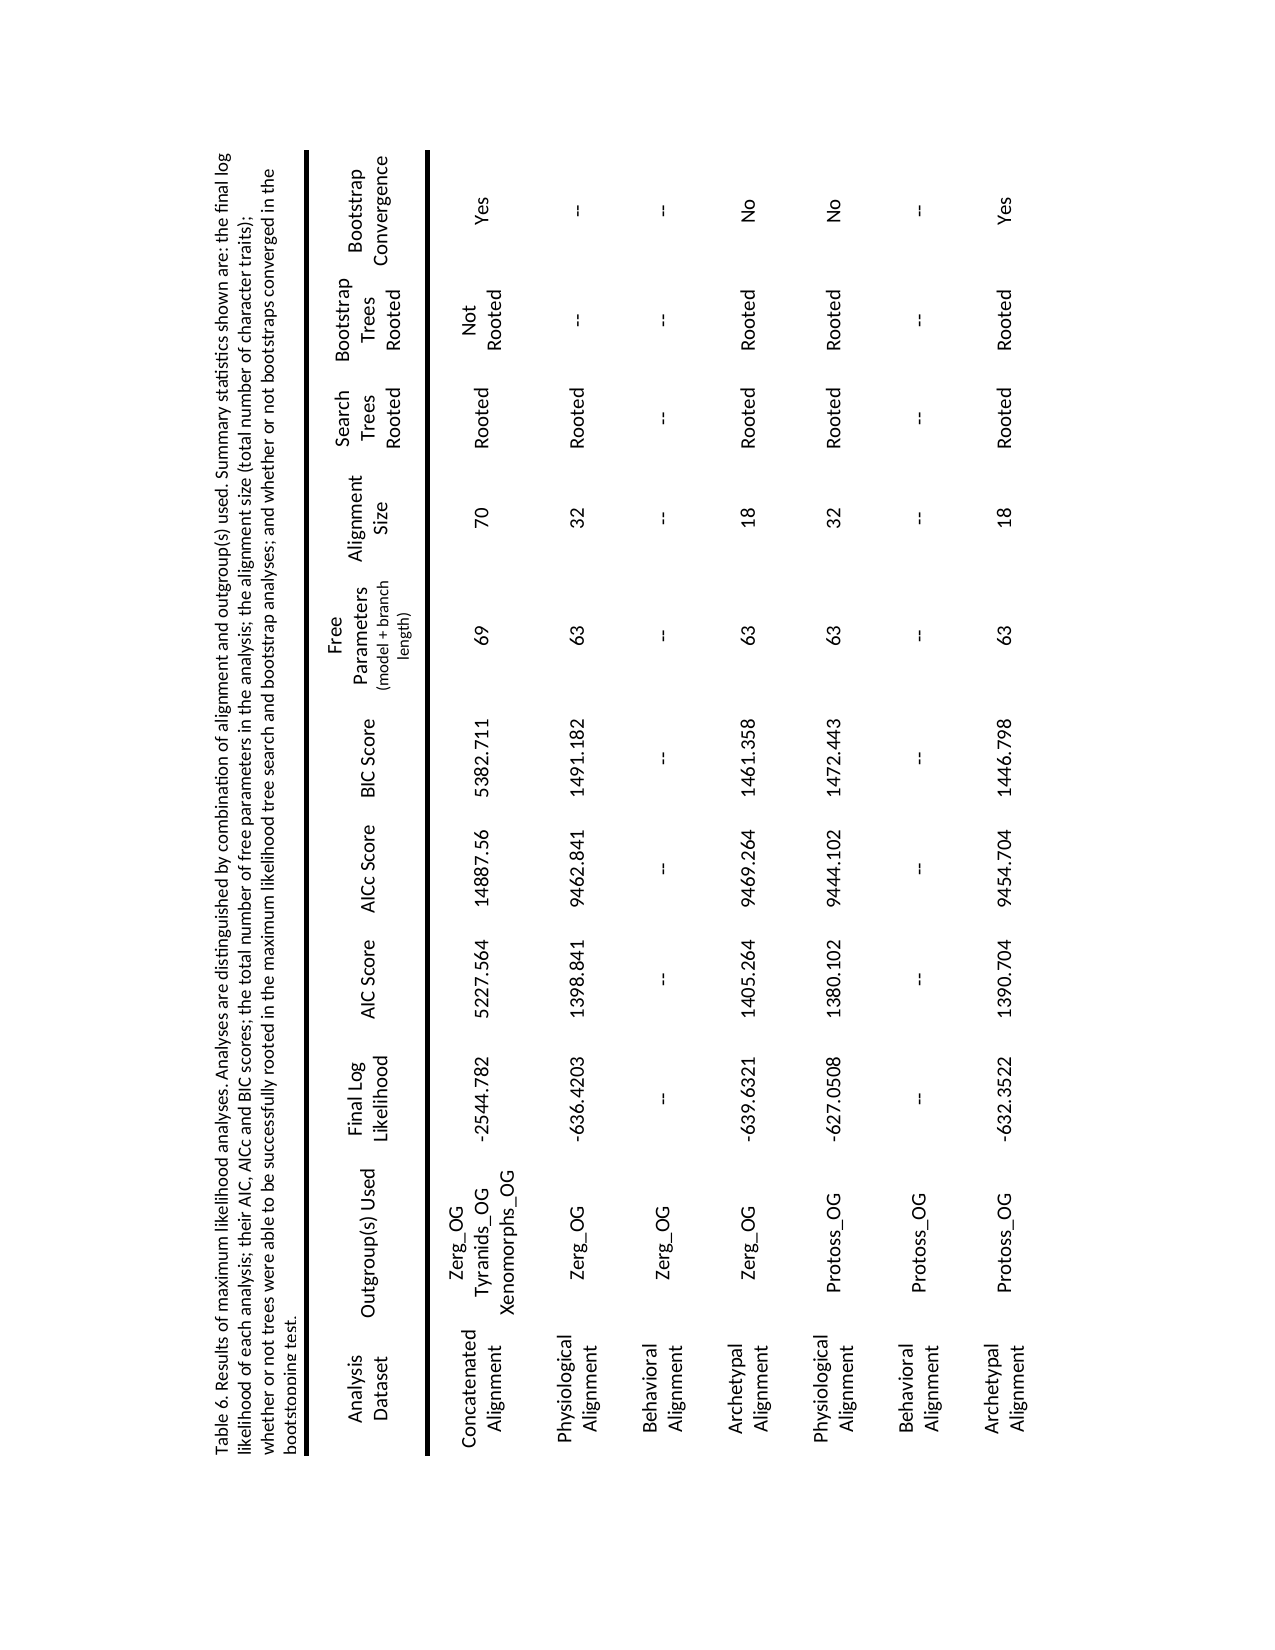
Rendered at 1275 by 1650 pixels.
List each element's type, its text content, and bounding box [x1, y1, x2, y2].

table_cell 63 [790, 569, 876, 704]
table_cell 32 [790, 469, 876, 569]
table_cell Zerg_OG [534, 1164, 619, 1322]
table_cell -632.3522 [961, 1035, 1046, 1164]
table_cell -- [876, 925, 961, 1035]
table_cell -- [619, 814, 704, 924]
table_cell Protoss_OG [961, 1164, 1046, 1322]
table_header Yes [430, 150, 534, 273]
table_cell -- [876, 469, 961, 569]
table_cell Rooted [430, 369, 534, 469]
table_cell -- [876, 814, 961, 924]
table_cell Archetypal Alignment [705, 1323, 790, 1456]
table_cell 1472.443 [790, 704, 876, 814]
table_cell Search Trees Rooted [309, 369, 425, 469]
table_cell Outgroup(s) Used [309, 1164, 425, 1322]
table_cell 18 [705, 469, 790, 569]
table_cell Archetypal Alignment [961, 1323, 1046, 1456]
table_cell Rooted [961, 369, 1046, 469]
table_cell 32 [534, 469, 619, 569]
table_cell -636.4203 [534, 1035, 619, 1164]
table_cell Rooted [534, 369, 619, 469]
table_cell Behavioral Alignment [619, 1323, 704, 1456]
table_cell 1491.182 [534, 704, 619, 814]
table_cell 63 [705, 569, 790, 704]
table_cell Not Rooted [430, 273, 534, 369]
table_cell -- [876, 369, 961, 469]
table_cell 9462.841 [534, 814, 619, 924]
table_header -- [876, 150, 961, 273]
table_cell 5227.564 [430, 925, 534, 1035]
table_cell Rooted [705, 369, 790, 469]
table_cell -639.6321 [705, 1035, 790, 1164]
table_cell Rooted [790, 369, 876, 469]
table_cell 14887.56 [430, 814, 534, 924]
table_cell 9444.102 [790, 814, 876, 924]
table_cell Rooted [790, 273, 876, 369]
table_cell -- [619, 569, 704, 704]
table_cell 1380.102 [790, 925, 876, 1035]
table_cell Bootstrap Trees Rooted [309, 273, 425, 369]
table_cell 9454.704 [961, 814, 1046, 924]
table_cell AICc Score [309, 814, 425, 924]
table_header Bootstrap Convergence [309, 150, 425, 273]
table_cell Physiological Alignment [790, 1323, 876, 1456]
table_cell 1398.841 [534, 925, 619, 1035]
table_cell Zerg_OG [705, 1164, 790, 1322]
table_cell 18 [961, 469, 1046, 569]
table_cell -- [619, 273, 704, 369]
table_cell -- [876, 704, 961, 814]
table_cell Concatenated Alignment [430, 1323, 534, 1456]
table_cell Physiological Alignment [534, 1323, 619, 1456]
table_cell Zerg_OG [619, 1164, 704, 1322]
table_header Table 6. Results of maximum likelihood analyses. Analyses are distinguished by combination of alignment and outgroup(s) used. Summary statistics shown are: the final log likelihood of each analysis; their AIC, AICc and BIC scores; the total number of free parameters in the analysis; the alignment size (total number of character traits); whether or not trees were able to be successfully rooted in the maximum likelihood tree search and bootstrap analyses; and whether or not bootstraps converged in the bootstopping test. [186, 150, 304, 1456]
table_cell -- [619, 704, 704, 814]
table_cell 1390.704 [961, 925, 1046, 1035]
table_cell 5382.711 [430, 704, 534, 814]
table_header No [790, 150, 876, 273]
table_cell -- [876, 273, 961, 369]
table_cell Protoss_OG [876, 1164, 961, 1322]
table_cell 1446.798 [961, 704, 1046, 814]
table_cell Rooted [961, 273, 1046, 369]
table_cell 9469.264 [705, 814, 790, 924]
table_header -- [619, 150, 704, 273]
table_cell -- [619, 469, 704, 569]
table_cell 1405.264 [705, 925, 790, 1035]
table_cell 63 [961, 569, 1046, 704]
table_cell Behavioral Alignment [876, 1323, 961, 1456]
table_cell -2544.782 [430, 1035, 534, 1164]
table_cell Zerg_OG Tyranids_OG Xenomorphs_OG [430, 1164, 534, 1322]
table_cell 69 [430, 569, 534, 704]
table_header Yes [961, 150, 1046, 273]
table_cell Protoss_OG [790, 1164, 876, 1322]
table_cell -627.0508 [790, 1035, 876, 1164]
table_cell 1461.358 [705, 704, 790, 814]
table_cell -- [619, 1035, 704, 1164]
table_cell -- [619, 369, 704, 469]
table_header No [705, 150, 790, 273]
table_cell Free Parameters (model + branch length) [309, 569, 425, 704]
table_header -- [534, 150, 619, 273]
table_cell AIC Score [309, 925, 425, 1035]
table_cell -- [876, 1035, 961, 1164]
table_cell BIC Score [309, 704, 425, 814]
table_cell Alignment Size [309, 469, 425, 569]
table_cell -- [619, 925, 704, 1035]
table_cell Analysis Dataset [309, 1323, 425, 1456]
table_cell Final Log Likelihood [309, 1035, 425, 1164]
table_cell Rooted [705, 273, 790, 369]
table_cell -- [876, 569, 961, 704]
table_cell 63 [534, 569, 619, 704]
table_cell -- [534, 273, 619, 369]
table_cell 70 [430, 469, 534, 569]
